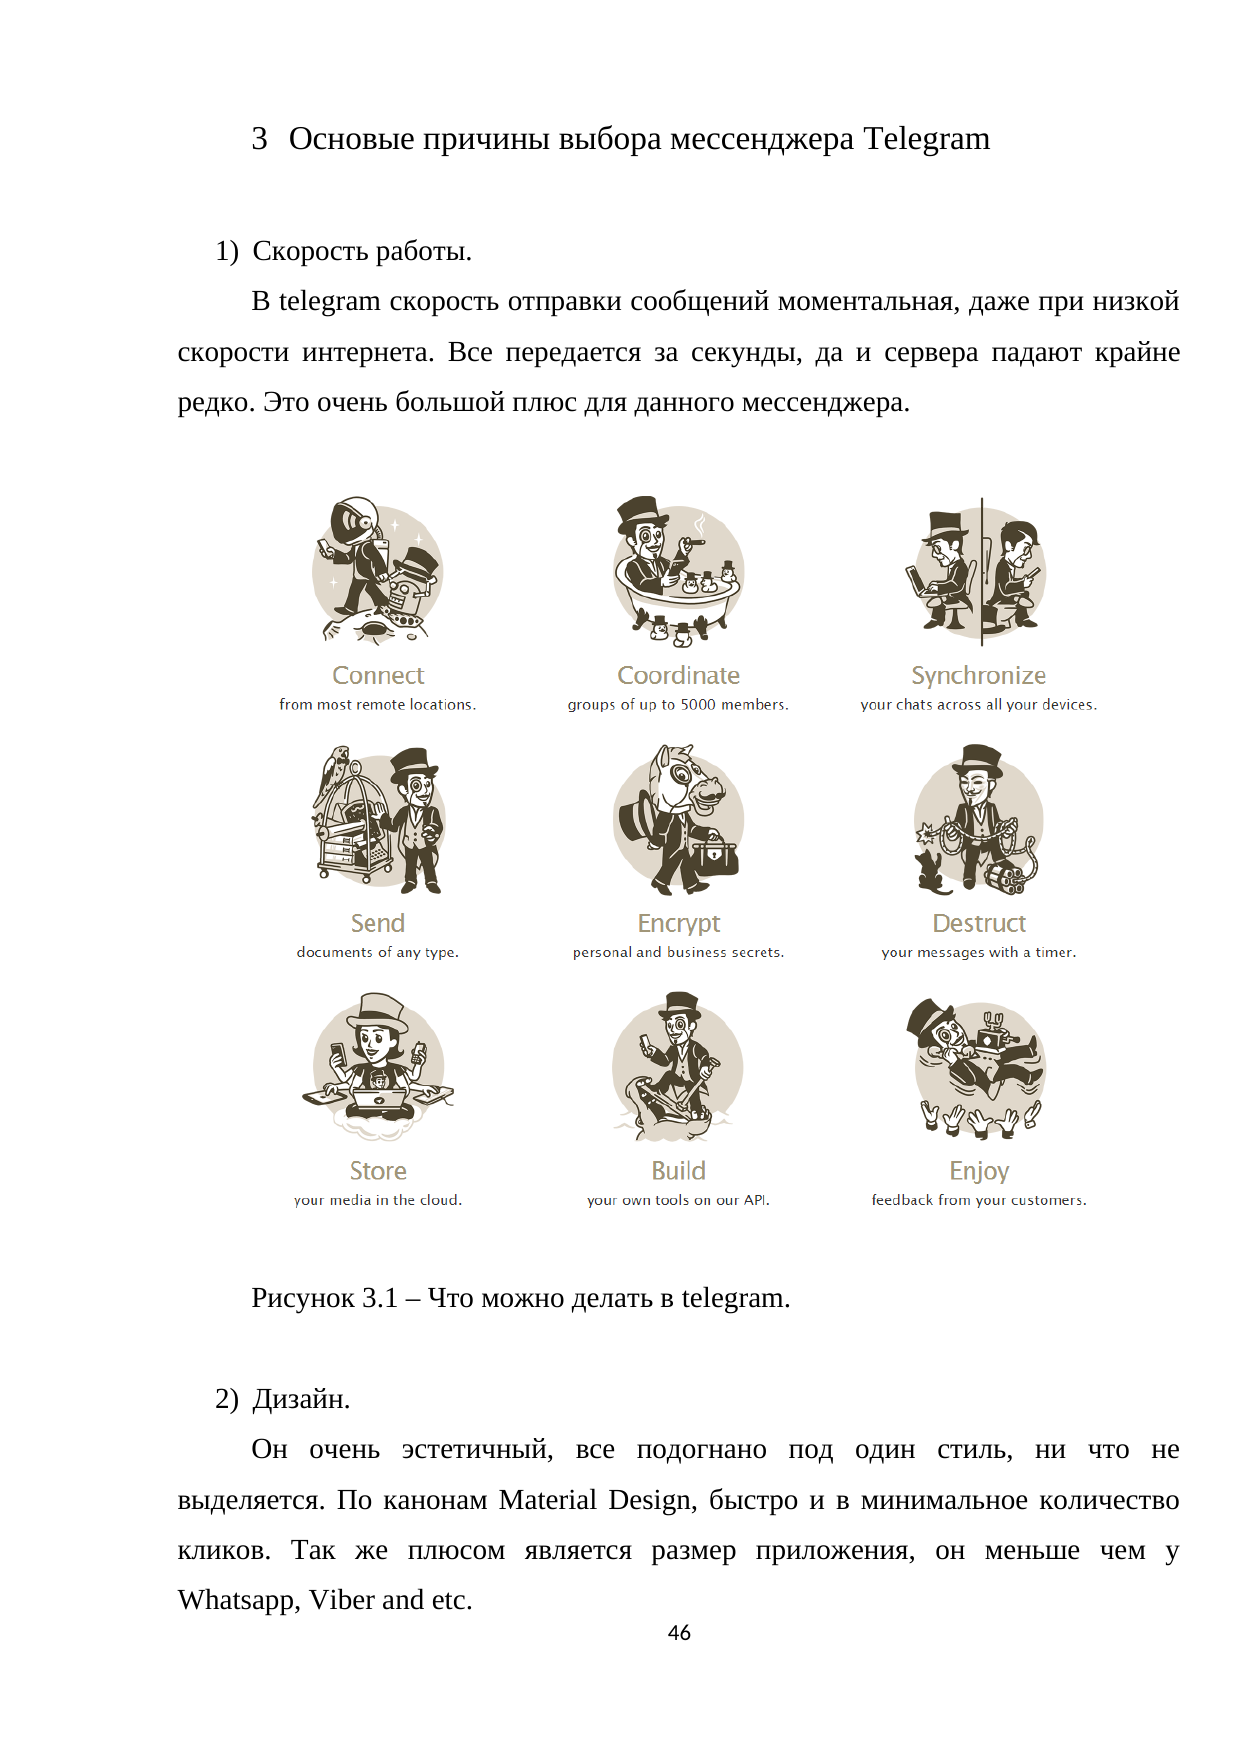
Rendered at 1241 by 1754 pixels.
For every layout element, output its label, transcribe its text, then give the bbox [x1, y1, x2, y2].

text Он очень эстетичный, все подогнано под один стиль, ни что не выделяется. По канонам Material Design, быстро и в минимальное количество кликов. Так же плюсом является размер приложения, он меньше чем у Whatsapp, Viber and etc. [177, 1431, 1181, 1616]
text Рисунок 3.1 – Что можно делать в telegram. [177, 1281, 1181, 1314]
list Скорость работы. [215, 233, 1181, 267]
text В telegram скорость отправки сообщений моментальная, даже при низкой скорости интернета. Все передается за секунды, да и сервера падают крайне редко. Это очень большой плюс для данного мессенджера. [177, 283, 1181, 418]
list Дизайн. [215, 1381, 1181, 1415]
picture [241, 484, 1118, 1217]
list Основые причины выбора мессенджера Telegram [251, 118, 1181, 156]
